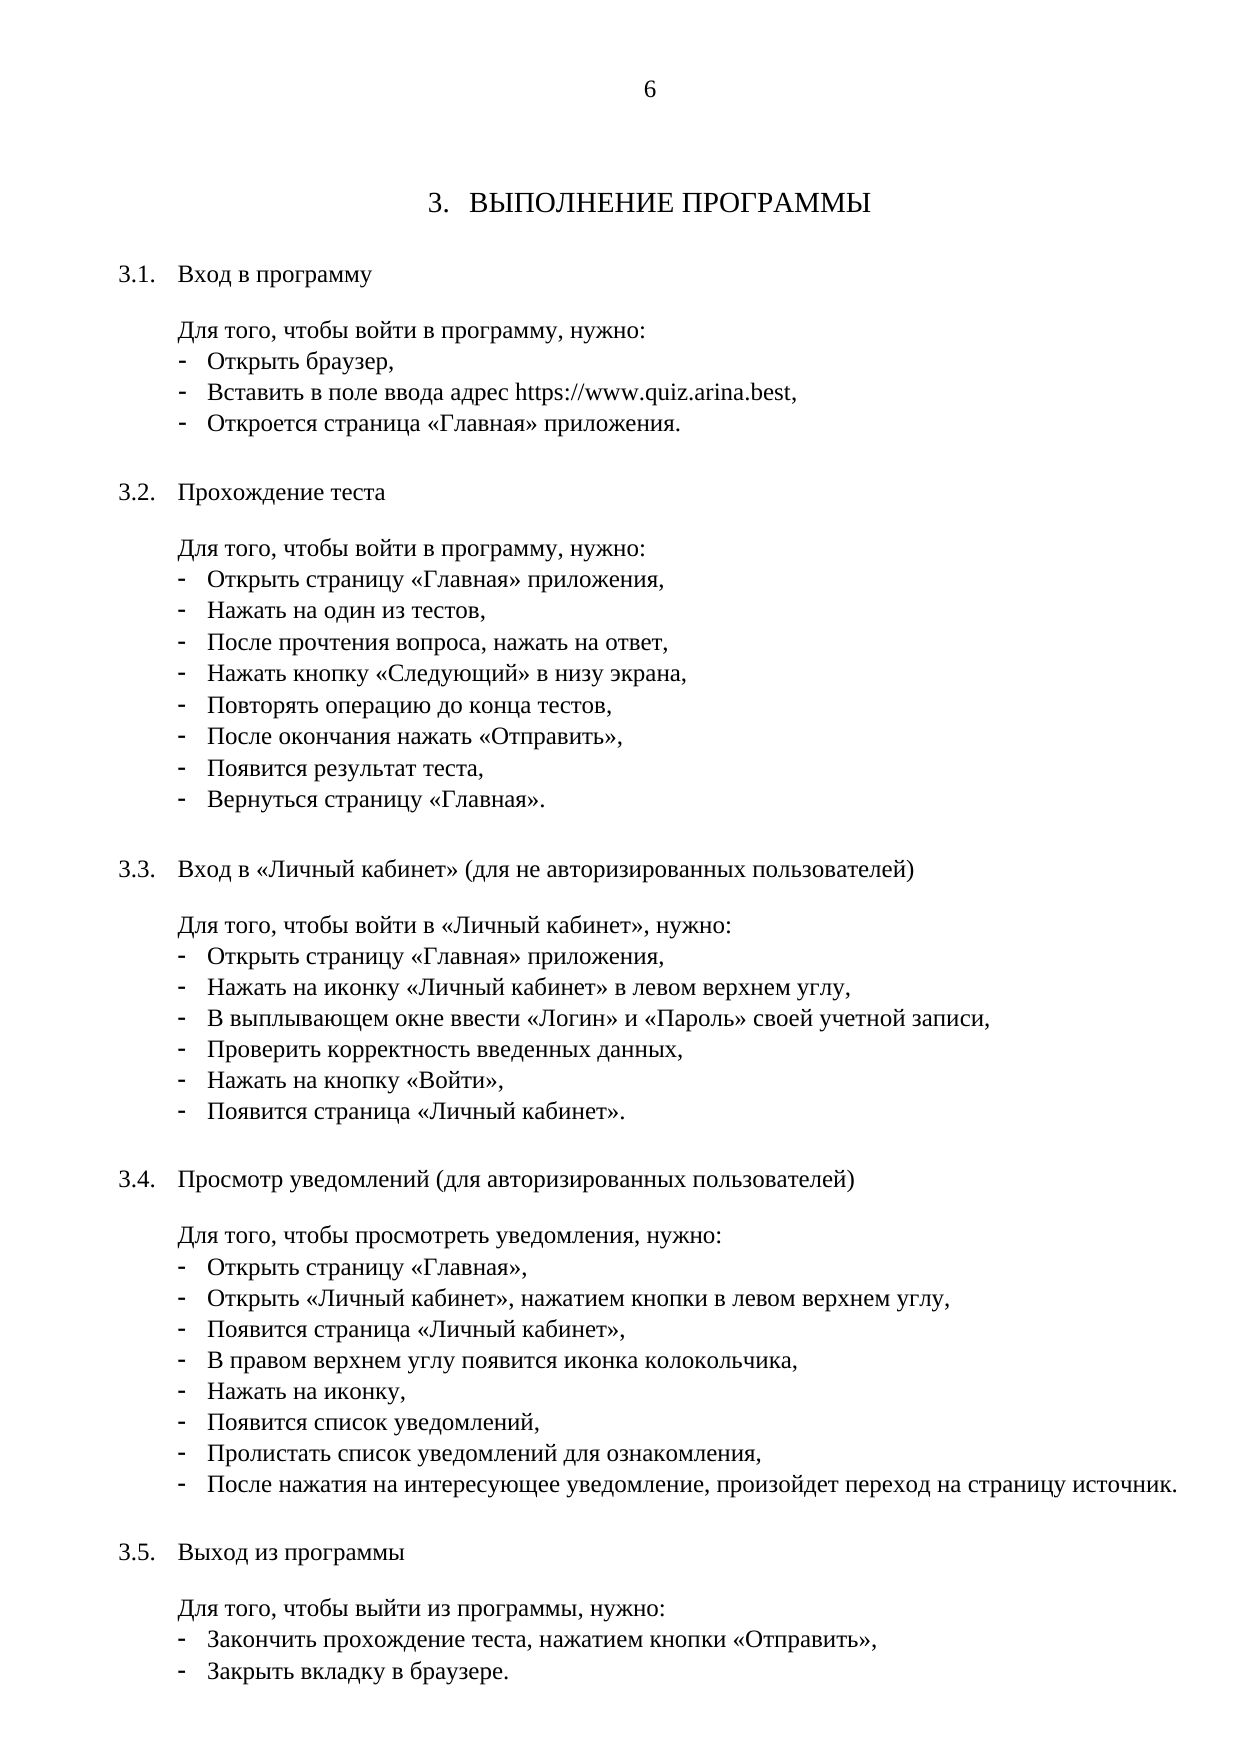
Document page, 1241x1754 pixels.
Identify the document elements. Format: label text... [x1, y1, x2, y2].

list Появится результат теста, [177, 753, 1181, 782]
list В выплывающем окне ввести «Логин» и «Пароль» своей учетной записи, [177, 1003, 1181, 1032]
subtitle Вход в программу [118, 259, 1181, 288]
text Для того, чтобы выйти из программы, нужно: [118, 1593, 1181, 1622]
list Открыть «Личный кабинет», нажатием кнопки в левом верхнем углу, [177, 1283, 1181, 1311]
subtitle Просмотр уведомлений (для авторизированных пользователей) [118, 1164, 1181, 1193]
list Пролистать список уведомлений для ознакомления, [177, 1438, 1181, 1467]
subtitle Вход в «Личный кабинет» (для не авторизированных пользователей) [118, 854, 1181, 882]
list Откроется страница «Главная» приложения. [178, 408, 1181, 437]
text Для того, чтобы войти в программу, нужно: [118, 533, 1181, 561]
subtitle Выполнение программы [118, 185, 1181, 219]
list Повторять операцию до конца тестов, [177, 690, 1181, 719]
list Открыть страницу «Главная», [177, 1252, 1181, 1280]
list Нажать на иконку, [177, 1376, 1181, 1404]
list Открыть страницу «Главная» приложения, [177, 564, 1181, 592]
list Закончить прохождение теста, нажатием кнопки «Отправить», [177, 1624, 1181, 1653]
list После нажатия на интересующее уведомление, произойдет переход на страницу источник. [177, 1469, 1181, 1498]
text Для того, чтобы просмотреть уведомления, нужно: [118, 1221, 1181, 1249]
list Проверить корректность введенных данных, [177, 1034, 1181, 1063]
list Вставить в поле ввода адрес https://www.quiz.arina.best, [178, 377, 1181, 406]
list В правом верхнем углу появится иконка колокольчика, [177, 1345, 1181, 1373]
list Открыть браузер, [178, 346, 1181, 375]
list После прочтения вопроса, нажать на ответ, [177, 627, 1181, 656]
list Нажать кнопку «Следующий» в низу экрана, [177, 658, 1181, 687]
list После окончания нажать «Отправить», [177, 721, 1181, 750]
list Нажать на кнопку «Войти», [177, 1065, 1181, 1094]
list Появится страница «Личный кабинет», [177, 1314, 1181, 1342]
list Вернуться страницу «Главная». [177, 784, 1181, 813]
text Для того, чтобы войти в программу, нужно: [177, 315, 1181, 344]
list Появится список уведомлений, [177, 1407, 1181, 1436]
subtitle Прохождение теста [118, 477, 1181, 505]
text Для того, чтобы войти в «Личный кабинет», нужно: [118, 910, 1181, 938]
list Нажать на один из тестов, [177, 595, 1181, 624]
subtitle Выход из программы [118, 1537, 1181, 1566]
list Появится страница «Личный кабинет». [177, 1096, 1181, 1125]
list Открыть страницу «Главная» приложения, [177, 941, 1181, 969]
list Нажать на иконку «Личный кабинет» в левом верхнем углу, [177, 972, 1181, 1001]
list Закрыть вкладку в браузере. [177, 1656, 1181, 1685]
